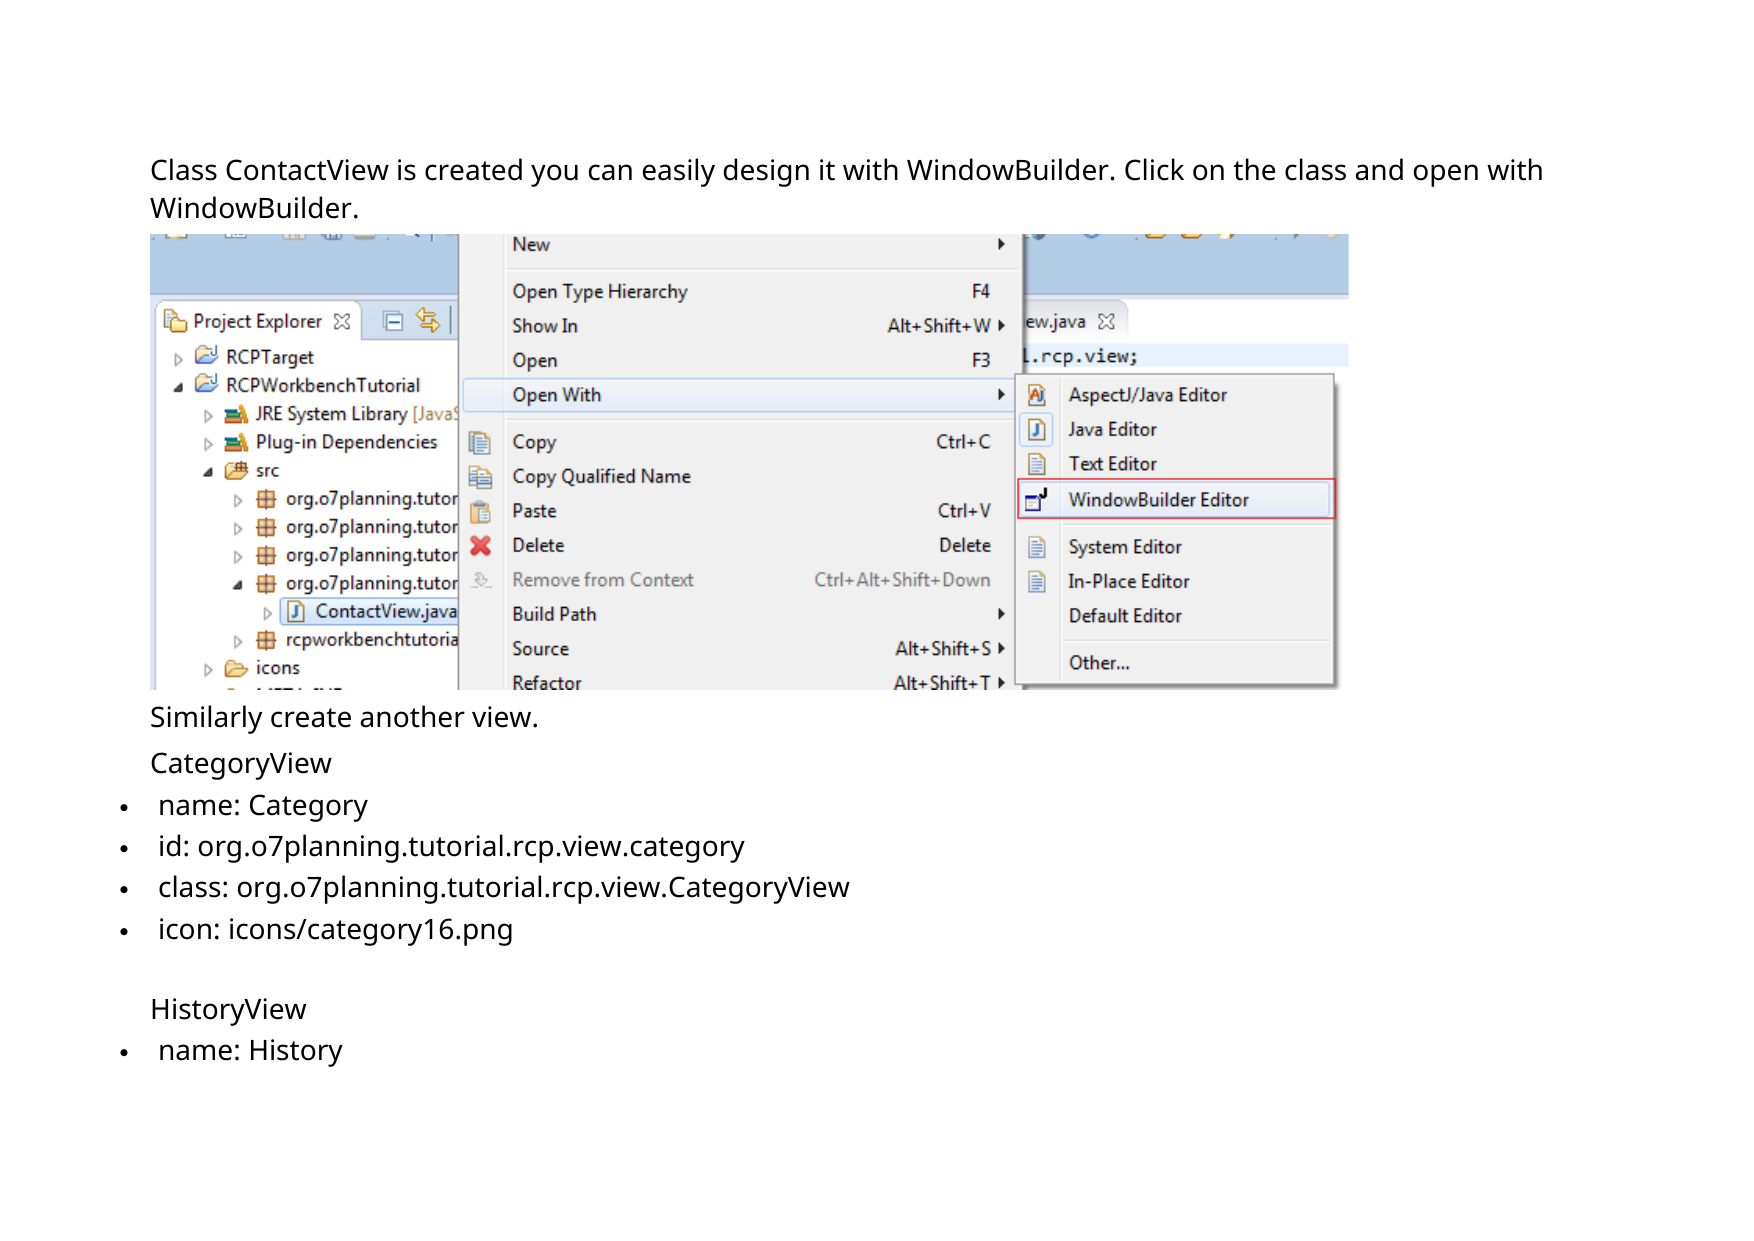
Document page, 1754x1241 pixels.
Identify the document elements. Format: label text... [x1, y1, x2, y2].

list name: Category [120, 785, 1604, 823]
text CategoryView [150, 743, 1604, 782]
text Class ContactView is created you can easily design it with WindowBuilder. Click on the class and open with WindowBuilder. [150, 150, 1604, 227]
list class: org.o7planning.tutorial.rcp.view.CategoryView [120, 868, 1604, 906]
list name: History [120, 1031, 1604, 1069]
picture [150, 234, 1349, 690]
list id: org.o7planning.tutorial.rcp.view.category [120, 826, 1604, 865]
text HistoryView [150, 951, 1604, 1027]
text Similarly create another view. [150, 697, 1604, 736]
list icon: icons/category16.png [120, 909, 1604, 948]
